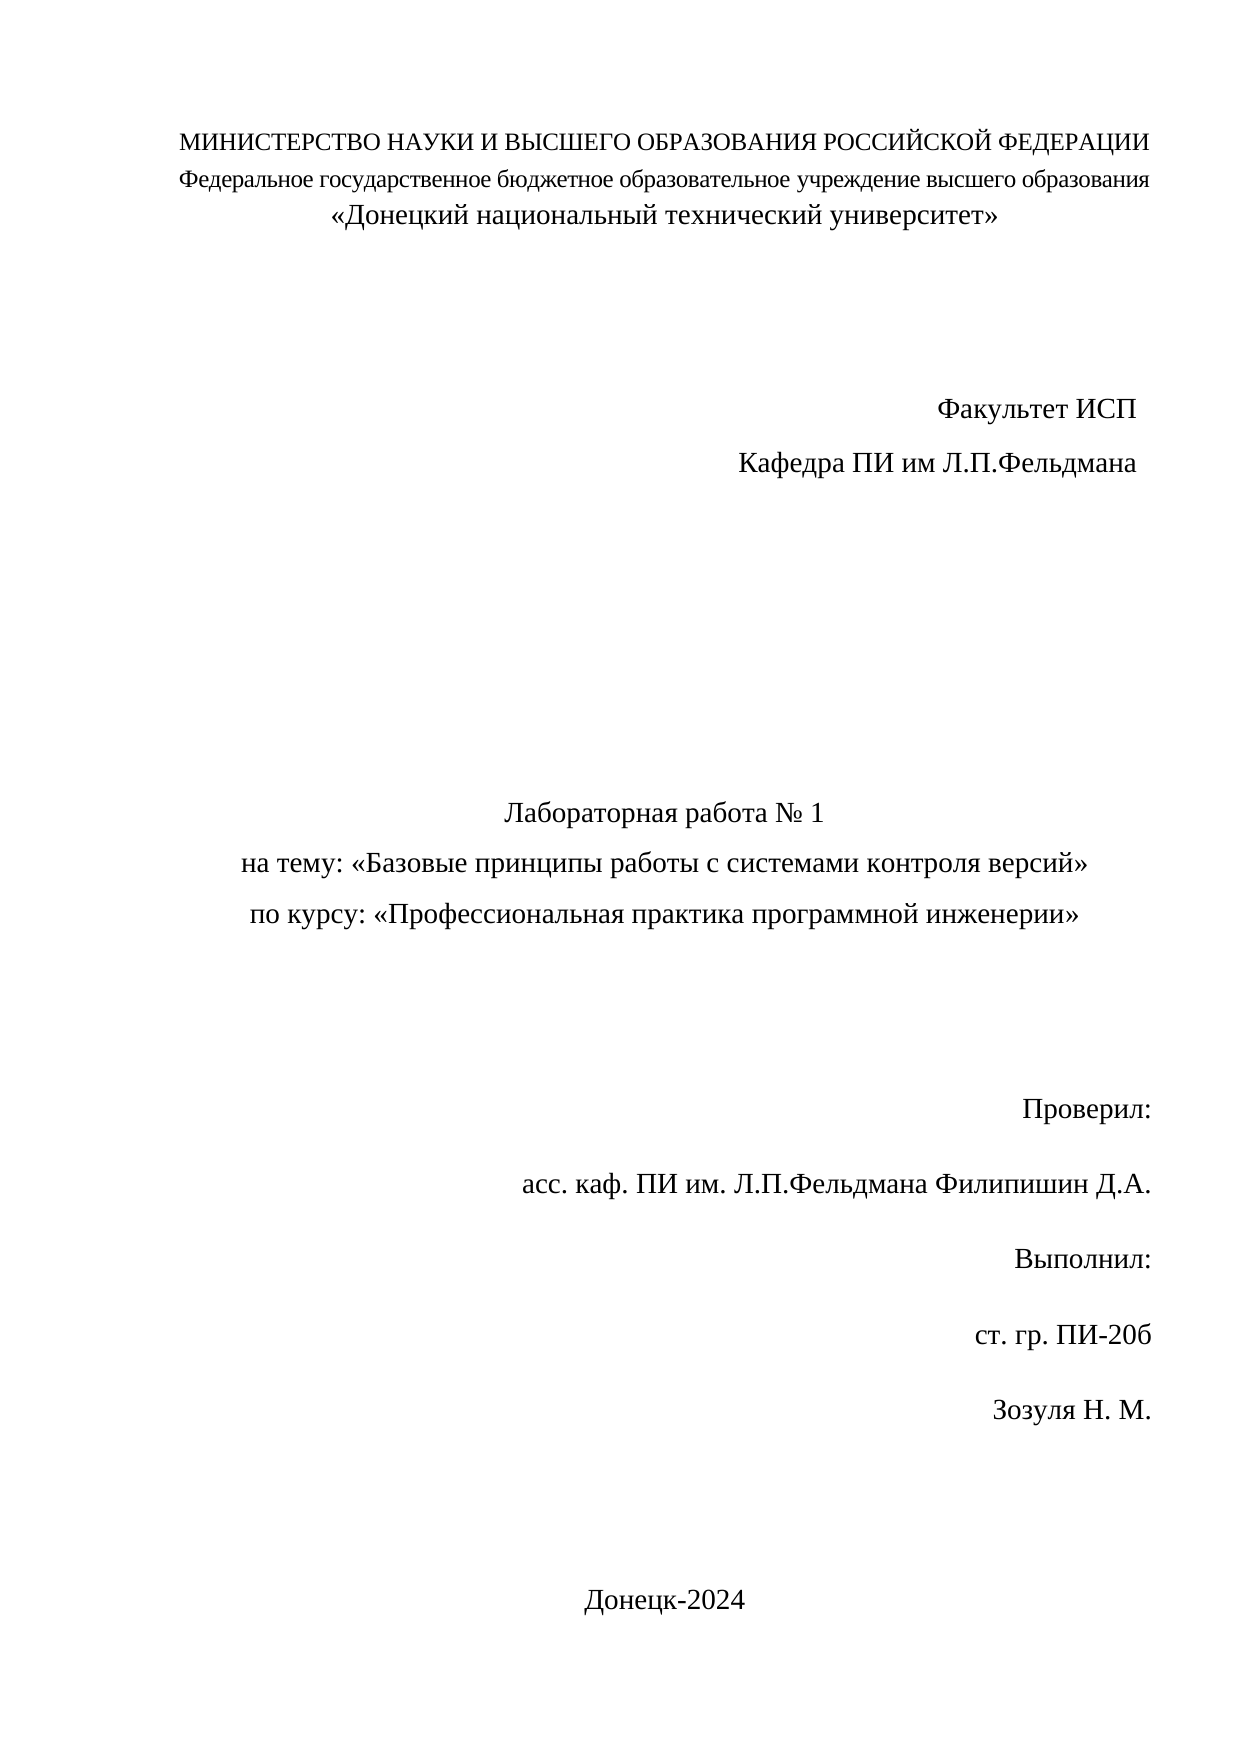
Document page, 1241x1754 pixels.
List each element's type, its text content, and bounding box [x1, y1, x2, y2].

text ст. гр. ПИ-20б [177, 1317, 1152, 1350]
text Лабораторная работа № 1 [177, 795, 1152, 829]
text Проверил: [177, 1091, 1152, 1124]
text Факультет ИСП [177, 392, 1137, 425]
text асс. каф. ПИ им. Л.П.Фельдмана Филипишин Д.А. [177, 1166, 1152, 1200]
text Выполнил: [177, 1242, 1152, 1275]
text Зозуля Н. М. [177, 1392, 1152, 1426]
text Федеральное государственное бюджетное образовательное учреждение высшего образования [177, 156, 1152, 193]
text по курсу: «Профессиональная практика программной инженерии» [177, 896, 1152, 929]
text Кафедра ПИ им Л.П.Фельдмана [177, 445, 1137, 479]
text МИНИСТЕРСТВО НАУКИ И ВЫСШЕГО ОБРАЗОВАНИЯ РОССИЙСКОЙ ФЕДЕРАЦИИ [177, 118, 1152, 156]
text на тему: «Базовые принципы работы с системами контроля версий» [177, 846, 1152, 879]
text Донецк-2024 [177, 1582, 1152, 1616]
text «Донецкий национальный технический университет» [177, 193, 1152, 231]
